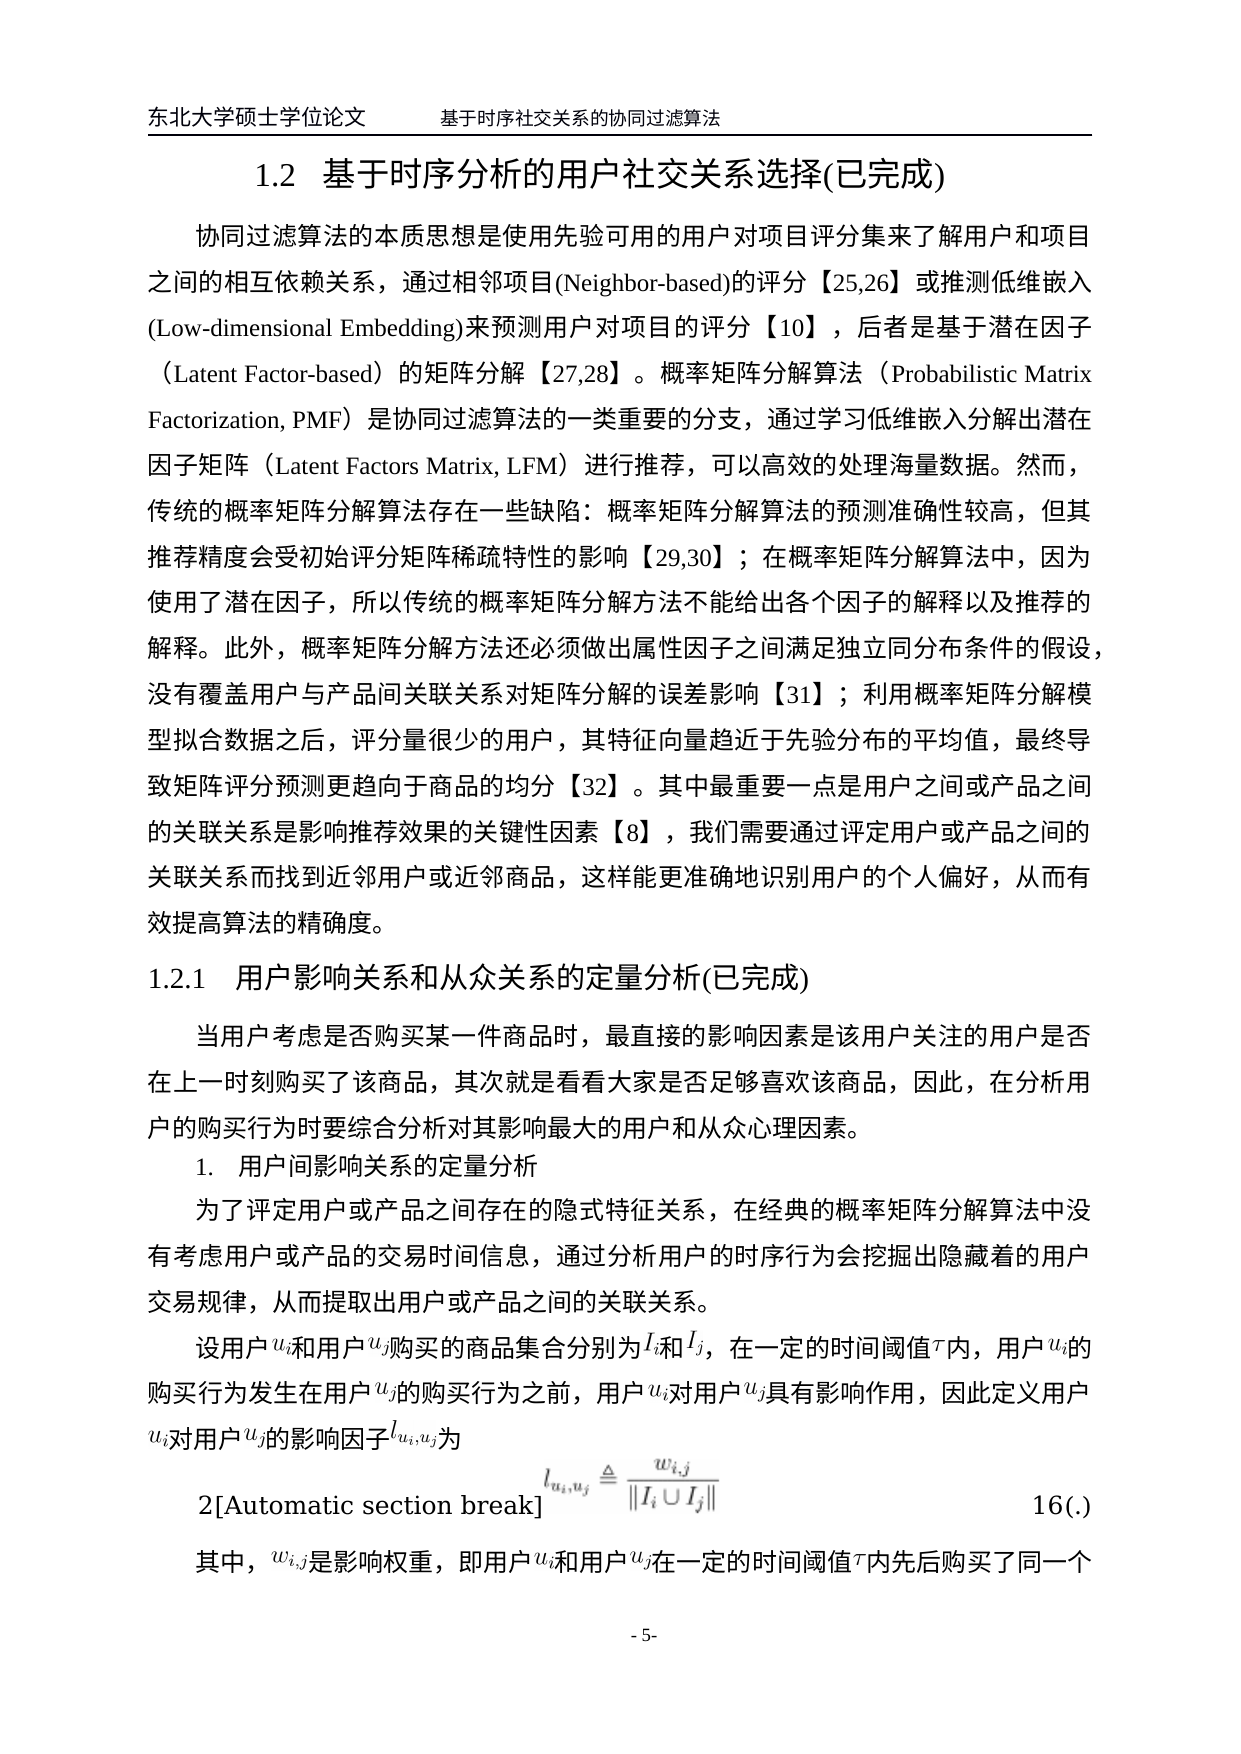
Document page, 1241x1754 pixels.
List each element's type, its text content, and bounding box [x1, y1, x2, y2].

text 当用户考虑是否购买某一件商品时，最直接的影响因素是该用户关注的用户是否在上一时刻购买了该商品，其次就是看看大家是否足够喜欢该商品，因此，在分析用户的购买行为时要综合分析对其影响最大的用户和从众心理因素。 [148, 1009, 1092, 1147]
subtitle 基于时序分析的用户社交关系选择(已完成) [207, 148, 1092, 196]
list 用户间影响关系的定量分析 [195, 1147, 1092, 1183]
text 协同过滤算法的本质思想是使用先验可用的用户对项目评分集来了解用户和项目之间的相互依赖关系，通过相邻项目(Neighbor-based)的评分【25,26】或推测低维嵌入(Low-dimensional Embedding)来预测用户对项目的评分【10】，后者是基于潜在因子（Latent Factor-based）的矩阵分解【27,28】。概率矩阵分解算法（Probabilistic Matrix Factorization, PMF）是协同过滤算法的一类重要的分支，通过学习低维嵌入分解出潜在因子矩阵（Latent Factors Matrix, LFM）进行推荐，可以高效的处理海量数据。然而，传统的概率矩阵分解算法存在一些缺陷：概率矩阵分解算法的预测准确性较高，但其推荐精度会受初始评分矩阵稀疏特性的影响【29,30】；在概率矩阵分解算法中，因为使用了潜在因子，所以传统的概率矩阵分解方法不能给出各个因子的解释以及推荐的解释。此外，概率矩阵分解方法还必须做出属性因子之间满足独立同分布条件的假设，没有覆盖用户与产品间关联关系对矩阵分解的误差影响【31】；利用概率矩阵分解模型拟合数据之后，评分量很少的用户，其特征向量趋近于先验分布的平均值，最终导致矩阵评分预测更趋向于商品的均分【32】。其中最重要一点是用户之间或产品之间的关联关系是影响推荐效果的关键性因素【8】，我们需要通过评定用户或产品之间的关联关系而找到近邻用户或近邻商品，这样能更准确地识别用户的个人偏好，从而有效提高算法的精确度。 [148, 208, 1092, 942]
text 其中，是影响权重，即用户和用户在一定的时间阈值内先后购买了同一个商品则影响权重增加一个单位，那么用户对用户的影响因子就是影响权重与两个用户购买商品的并集的商。由于购买行为存在先后顺序，而这种影响关系也具有方向性。 [148, 1534, 1092, 1580]
subtitle 用户影响关系和从众关系的定量分析(已完成) [148, 954, 1092, 997]
text 设用户和用户购买的商品集合分别为和，在一定的时间阈值内，用户的购买行为发生在用户的购买行为之前，用户对用户具有影响作用，因此定义用户对用户的影响因子为 [148, 1320, 1092, 1458]
text 为了评定用户或产品之间存在的隐式特征关系，在经典的概率矩阵分解算法中没有考虑用户或产品的交易时间信息，通过分析用户的时序行为会挖掘出隐藏着的用户交易规律，从而提取出用户或产品之间的关联关系。 [148, 1183, 1092, 1320]
